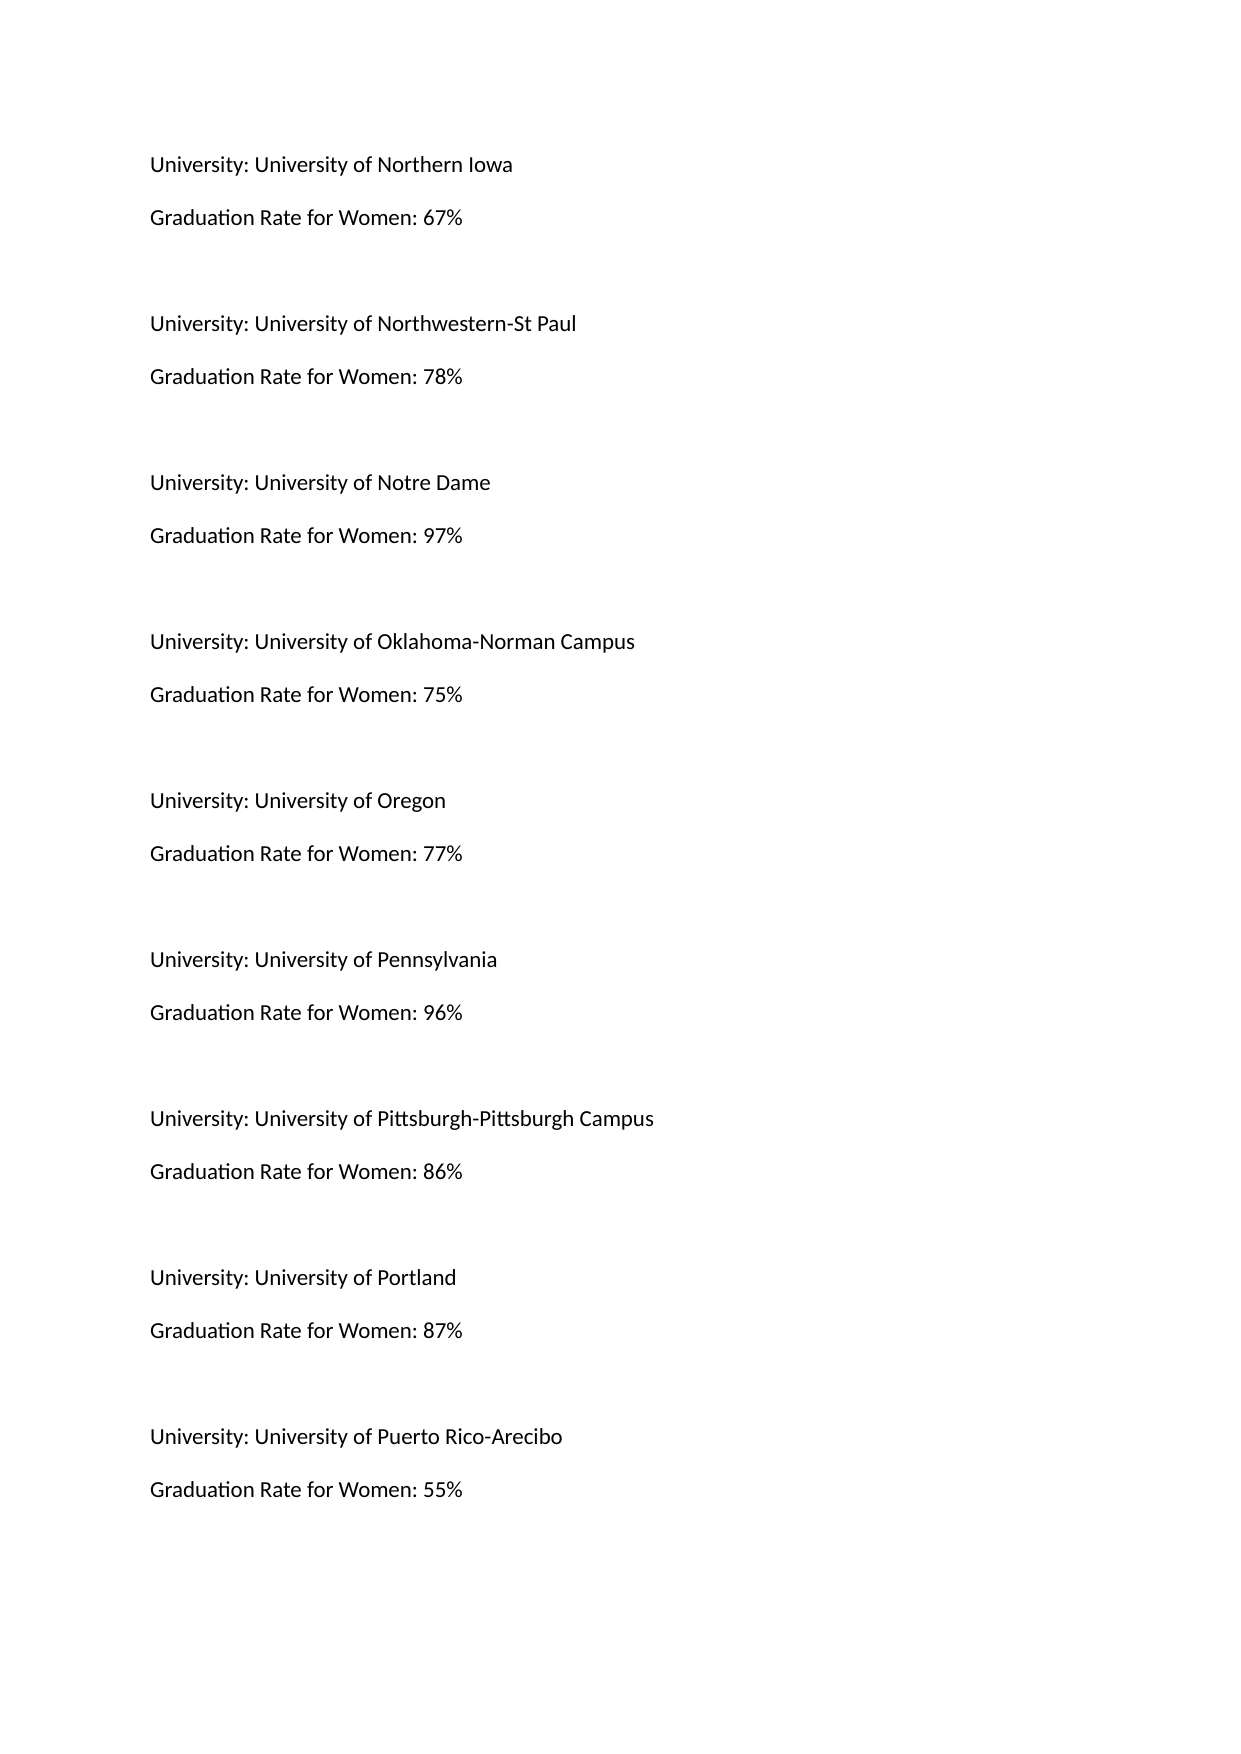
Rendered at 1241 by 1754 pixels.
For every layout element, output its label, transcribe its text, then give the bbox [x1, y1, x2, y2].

text Graduation Rate for Women: 75% [150, 680, 1090, 708]
text Graduation Rate for Women: 55% [150, 1476, 1090, 1503]
text University: University of Pittsburgh-Pittsburgh Campus [150, 1104, 1090, 1132]
text Graduation Rate for Women: 67% [150, 203, 1090, 231]
text Graduation Rate for Women: 78% [150, 362, 1090, 390]
text University: University of Notre Dame [150, 468, 1090, 496]
text University: University of Northern Iowa [150, 150, 1090, 178]
text Graduation Rate for Women: 86% [150, 1157, 1090, 1185]
text University: University of Oregon [150, 786, 1090, 814]
text Graduation Rate for Women: 97% [150, 521, 1090, 549]
text University: University of Puerto Rico-Arecibo [150, 1422, 1090, 1451]
text University: University of Northwestern-St Paul [150, 309, 1090, 337]
text University: University of Oklahoma-Norman Campus [150, 627, 1090, 655]
text Graduation Rate for Women: 87% [150, 1316, 1090, 1344]
text Graduation Rate for Women: 96% [150, 998, 1090, 1026]
text Graduation Rate for Women: 77% [150, 839, 1090, 867]
text University: University of Portland [150, 1263, 1090, 1291]
text University: University of Pennsylvania [150, 945, 1090, 973]
